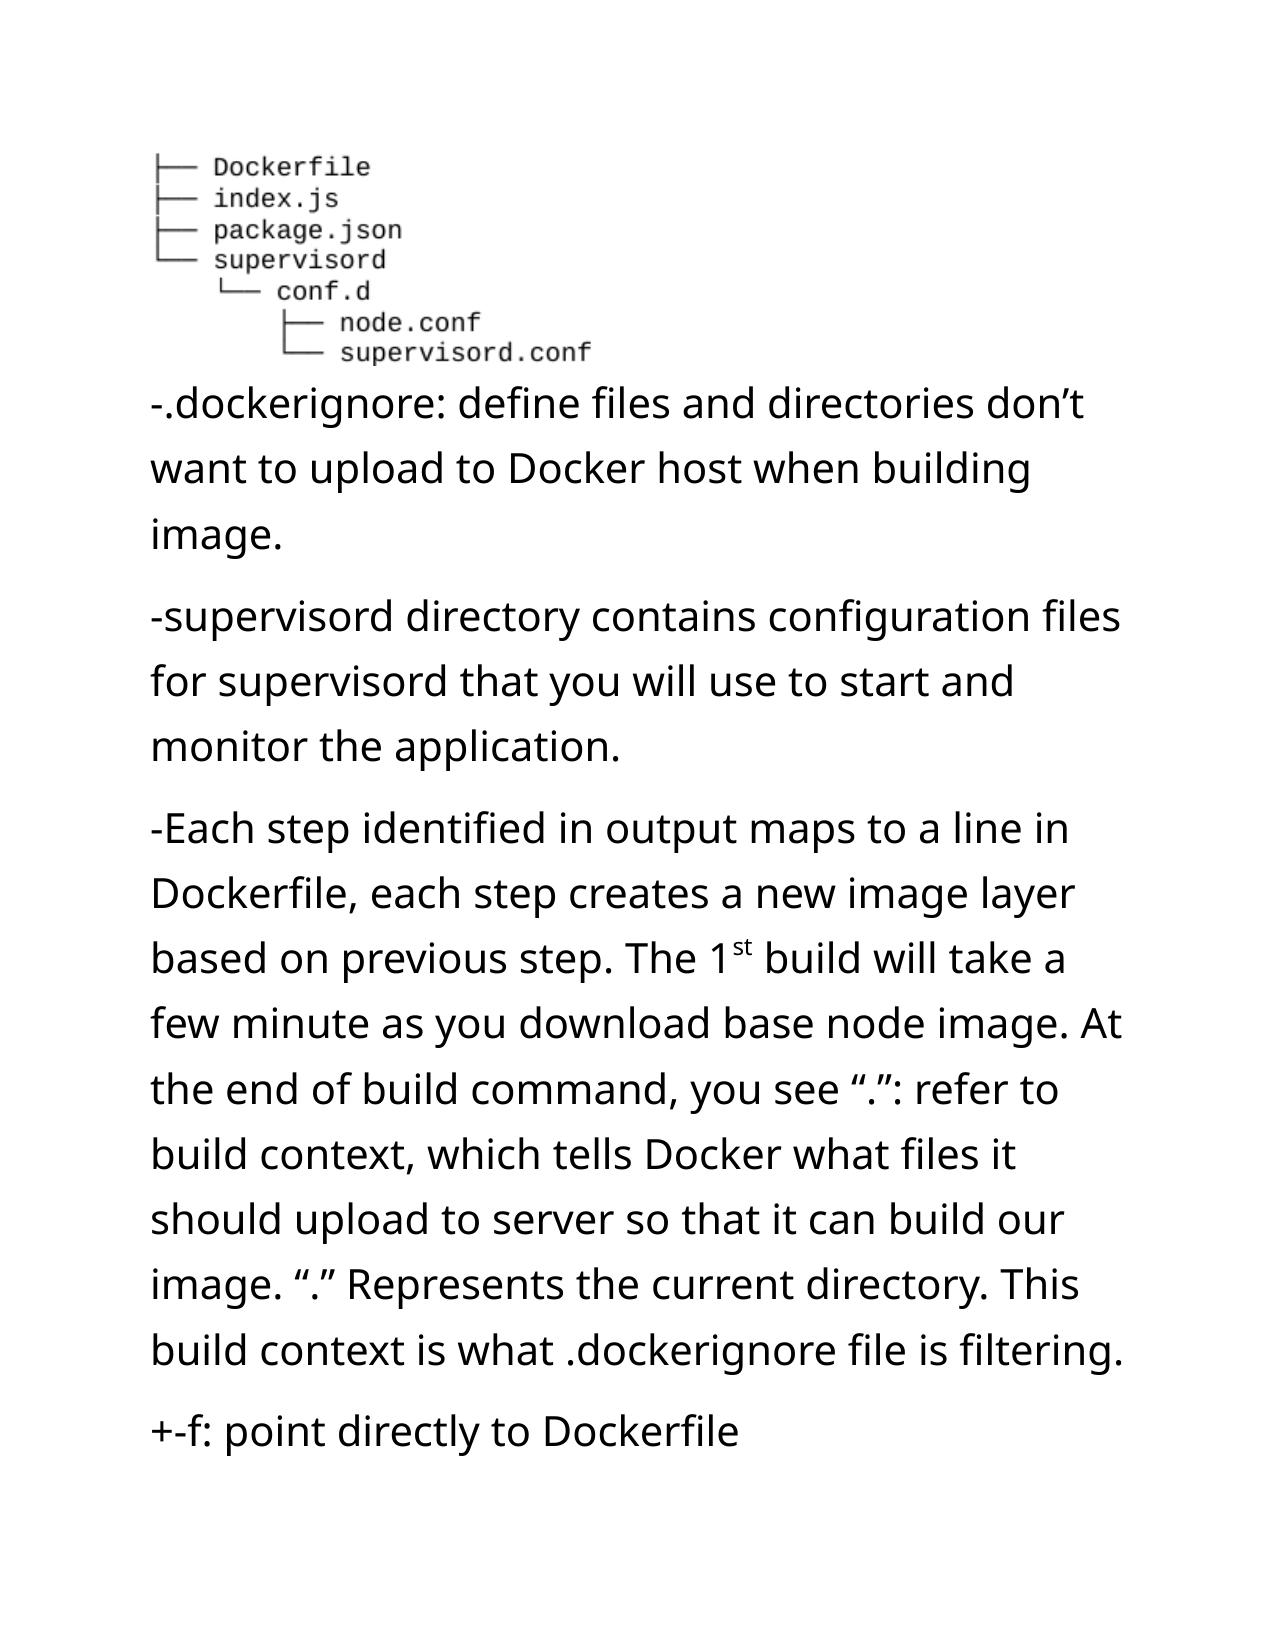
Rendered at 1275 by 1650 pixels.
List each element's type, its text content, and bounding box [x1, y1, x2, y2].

text -.dockerignore: define files and directories don’t want to upload to Docker host when building image. [150, 150, 1125, 561]
text +-f: point directly to Dockerfile [150, 1402, 1125, 1459]
text -Each step identified in output maps to a line in Dockerfile, each step creates a new image layer based on previous step. The 1st build will take a few minute as you download base node image. At the end of build command, you see “.”: refer to build context, which tells Docker what files it should upload to server so that it can build our image. “.” Represents the current directory. This build context is what .dockerignore file is filtering. [150, 799, 1125, 1377]
picture [150, 150, 591, 366]
text -supervisord directory contains configuration files for supervisord that you will use to start and monitor the application. [150, 586, 1125, 773]
